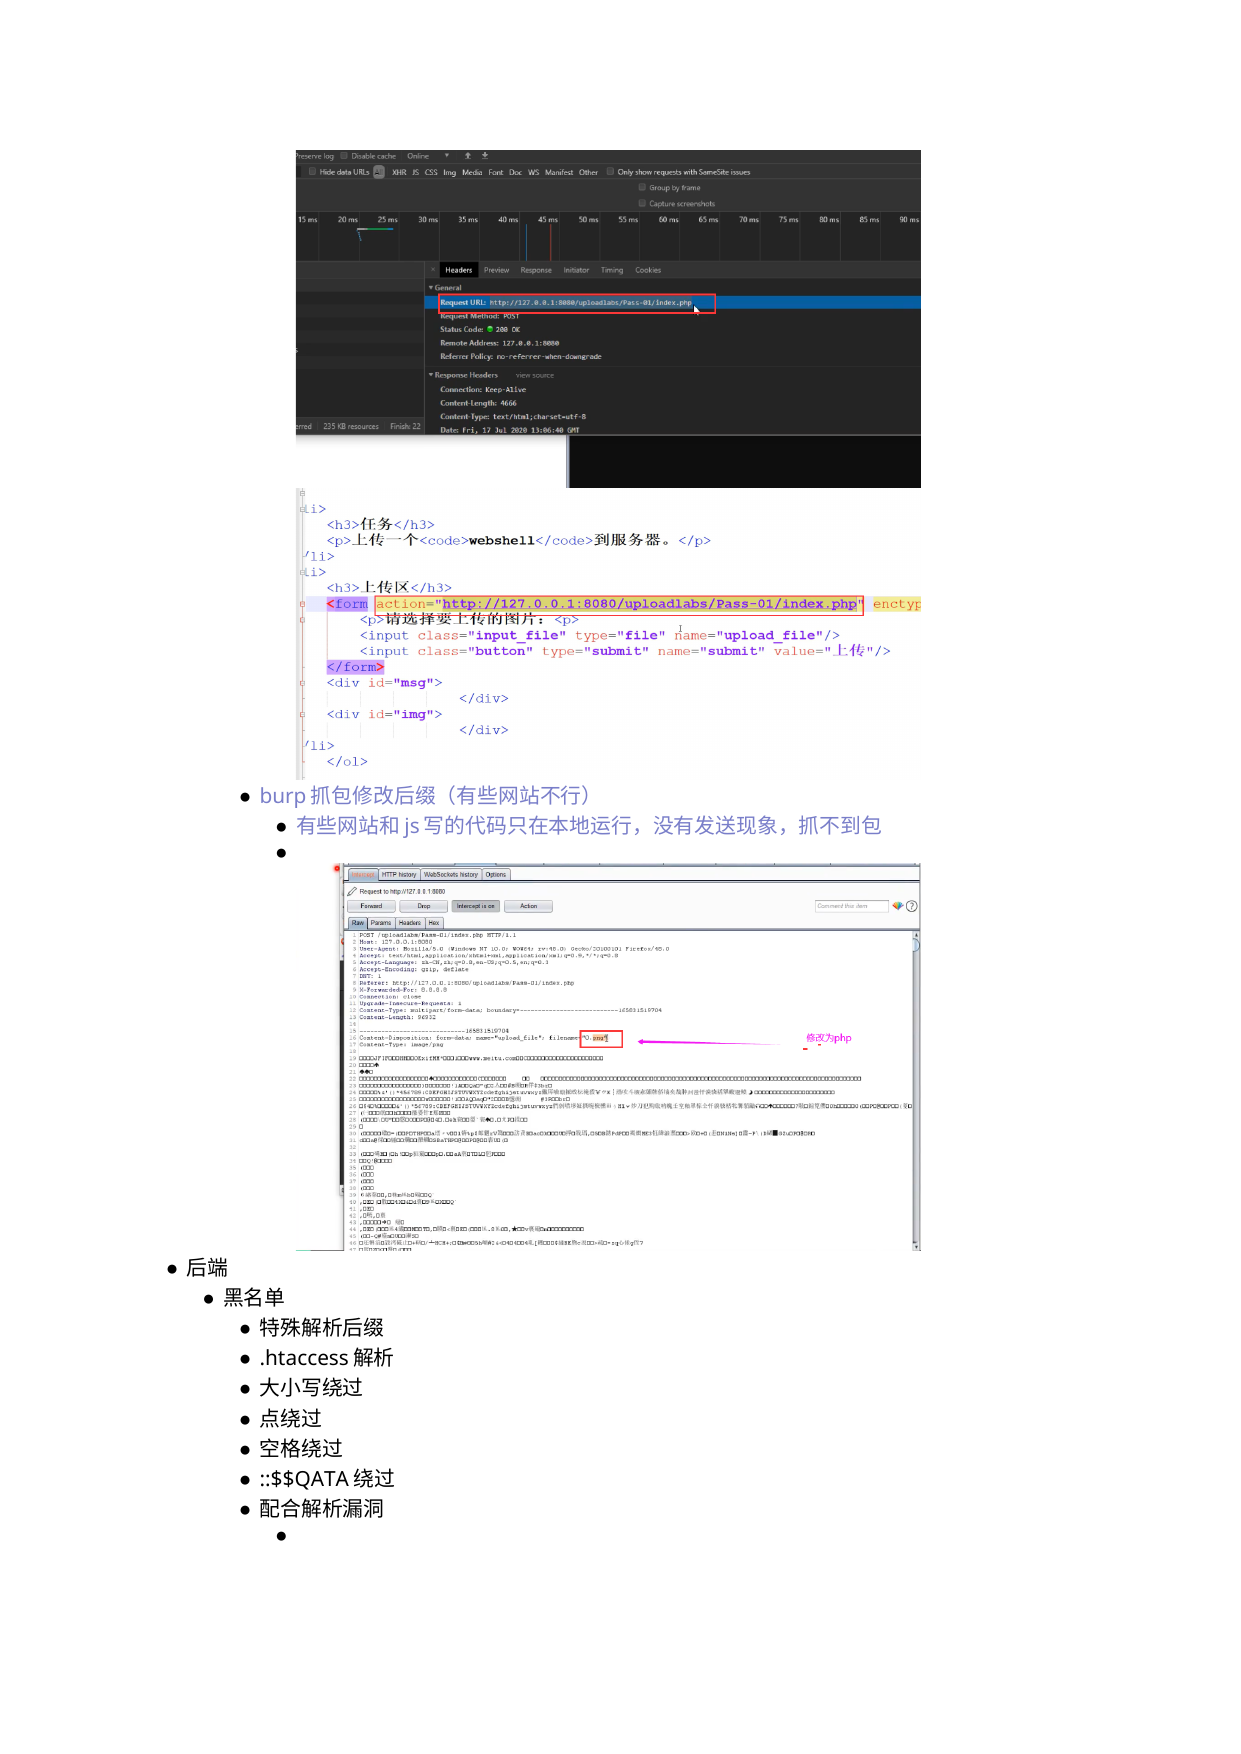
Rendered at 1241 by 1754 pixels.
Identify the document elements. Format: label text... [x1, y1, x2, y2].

list 特殊解析后缀 [238, 1311, 1090, 1341]
list 有些网站和js写的代码只在本地运行，没有发送现象，抓不到包 [275, 809, 1090, 840]
picture [295, 863, 921, 1251]
list 空格绕过 [238, 1432, 1090, 1462]
picture [295, 150, 921, 780]
list .htaccess解析 [238, 1341, 1090, 1372]
list ::$$QATA绕过 [238, 1462, 1090, 1493]
list 点绕过 [238, 1402, 1090, 1432]
list 后端 [166, 1251, 1090, 1281]
list 黑名单 [202, 1281, 1090, 1311]
list 配合解析漏洞 [238, 1493, 1090, 1523]
list burp抓包修改后缀（有些网站不行） [238, 779, 1090, 809]
list 大小写绕过 [238, 1372, 1090, 1402]
